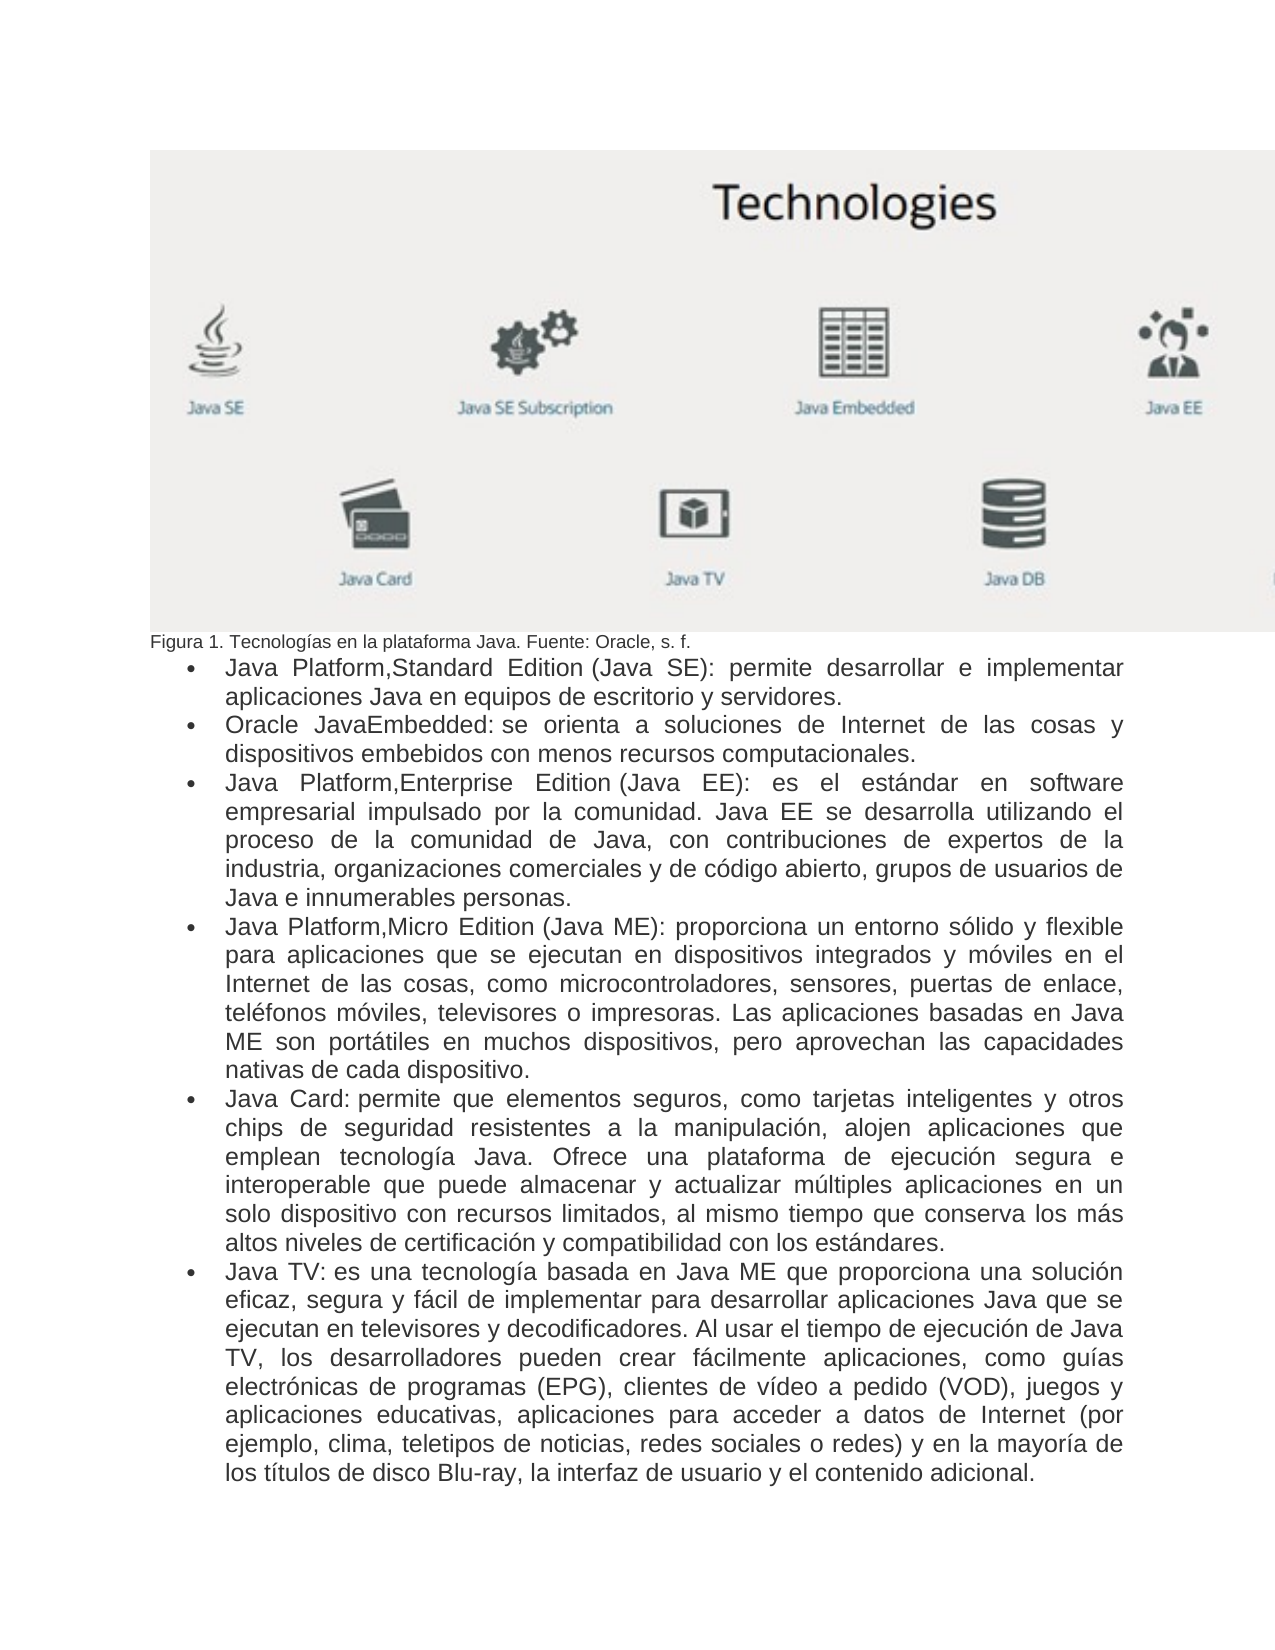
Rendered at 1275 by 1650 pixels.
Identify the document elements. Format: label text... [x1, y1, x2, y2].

picture [150, 150, 1275, 632]
text Figura 1. Tecnologías en la plataforma Java. Fuente: Oracle, s. f. [150, 632, 1125, 653]
list Oracle JavaEmbedded: se orienta a soluciones de Internet de las cosas y dispositivos embebidos con menos recursos computacionales. [187, 710, 1125, 768]
list Java Platform,Micro Edition (Java ME): proporciona un entorno sólido y flexible para aplicaciones que se ejecutan en dispositivos integrados y móviles en el Internet de las cosas, como microcontroladores, sensores, puertas de enlace, teléfonos móviles, televisores o impresoras. Las aplicaciones basadas en Java ME son portátiles en muchos dispositivos, pero aprovechan las capacidades nativas de cada dispositivo. [187, 912, 1125, 1084]
list Java TV: es una tecnología basada en Java ME que proporciona una solución eficaz, segura y fácil de implementar para desarrollar aplicaciones Java que se ejecutan en televisores y decodificadores. Al usar el tiempo de ejecución de Java TV, los desarrolladores pueden crear fácilmente aplicaciones, como guías electrónicas de programas (EPG), clientes de vídeo a pedido (VOD), juegos y aplicaciones educativas, aplicaciones para acceder a datos de Internet (por ejemplo, clima, teletipos de noticias, redes sociales o redes) y en la mayoría de los títulos de disco Blu-ray, la interfaz de usuario y el contenido adicional. [187, 1257, 1125, 1487]
list Java Platform,Enterprise Edition (Java EE): es el estándar en software empresarial impulsado por la comunidad. Java EE se desarrolla utilizando el proceso de la comunidad de Java, con contribuciones de expertos de la industria, organizaciones comerciales y de código abierto, grupos de usuarios de Java e innumerables personas. [187, 768, 1125, 912]
list Java Card: permite que elementos seguros, como tarjetas inteligentes y otros chips de seguridad resistentes a la manipulación, alojen aplicaciones que emplean tecnología Java. Ofrece una plataforma de ejecución segura e interoperable que puede almacenar y actualizar múltiples aplicaciones en un solo dispositivo con recursos limitados, al mismo tiempo que conserva los más altos niveles de certificación y compatibilidad con los estándares. [187, 1084, 1125, 1257]
list Java Platform,Standard Edition (Java SE): permite desarrollar e implementar aplicaciones Java en equipos de escritorio y servidores. [187, 653, 1125, 710]
